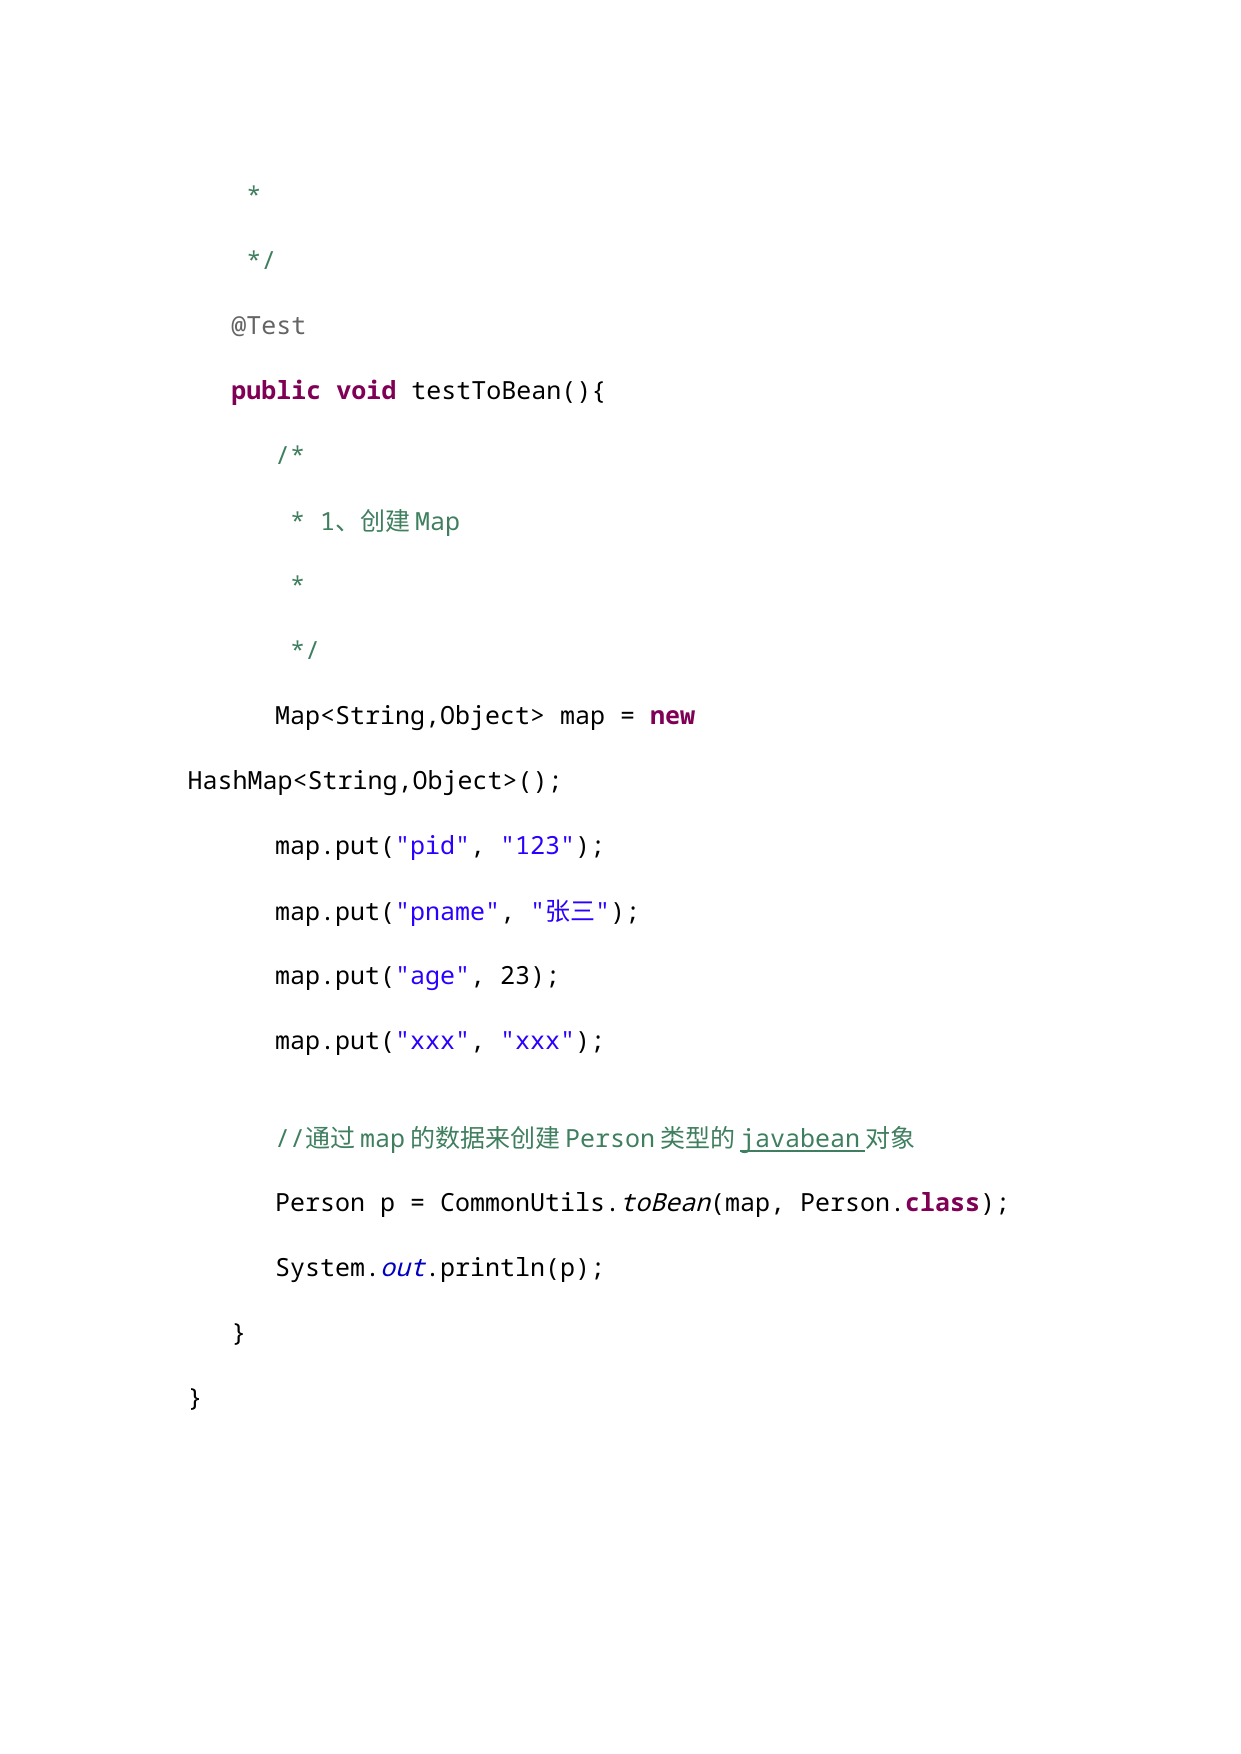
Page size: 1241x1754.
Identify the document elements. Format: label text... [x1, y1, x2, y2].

text map.put("age", 23); [187, 942, 1053, 1007]
text map.put("pname", "张三"); [187, 877, 1053, 942]
text */ [187, 227, 1053, 292]
text Map<String,Object> map = new HashMap<String,Object>(); [187, 682, 1053, 812]
text map.put("pid", "123"); [187, 812, 1053, 877]
text * [187, 552, 1053, 617]
text //通过map的数据来创建Person类型的javabean对象 [187, 1104, 1053, 1169]
text } [187, 1299, 1053, 1364]
text } [187, 1364, 1053, 1429]
text public void testToBean(){ [187, 357, 1053, 422]
text @Test [187, 292, 1053, 357]
text System.out.println(p); [187, 1234, 1053, 1299]
text * 1、创建Map [187, 487, 1053, 552]
text * [187, 162, 1053, 227]
text /* [187, 422, 1053, 487]
text Person p = CommonUtils.toBean(map, Person.class); [187, 1169, 1053, 1234]
text map.put("xxx", "xxx"); [187, 1007, 1053, 1072]
text */ [187, 617, 1053, 682]
